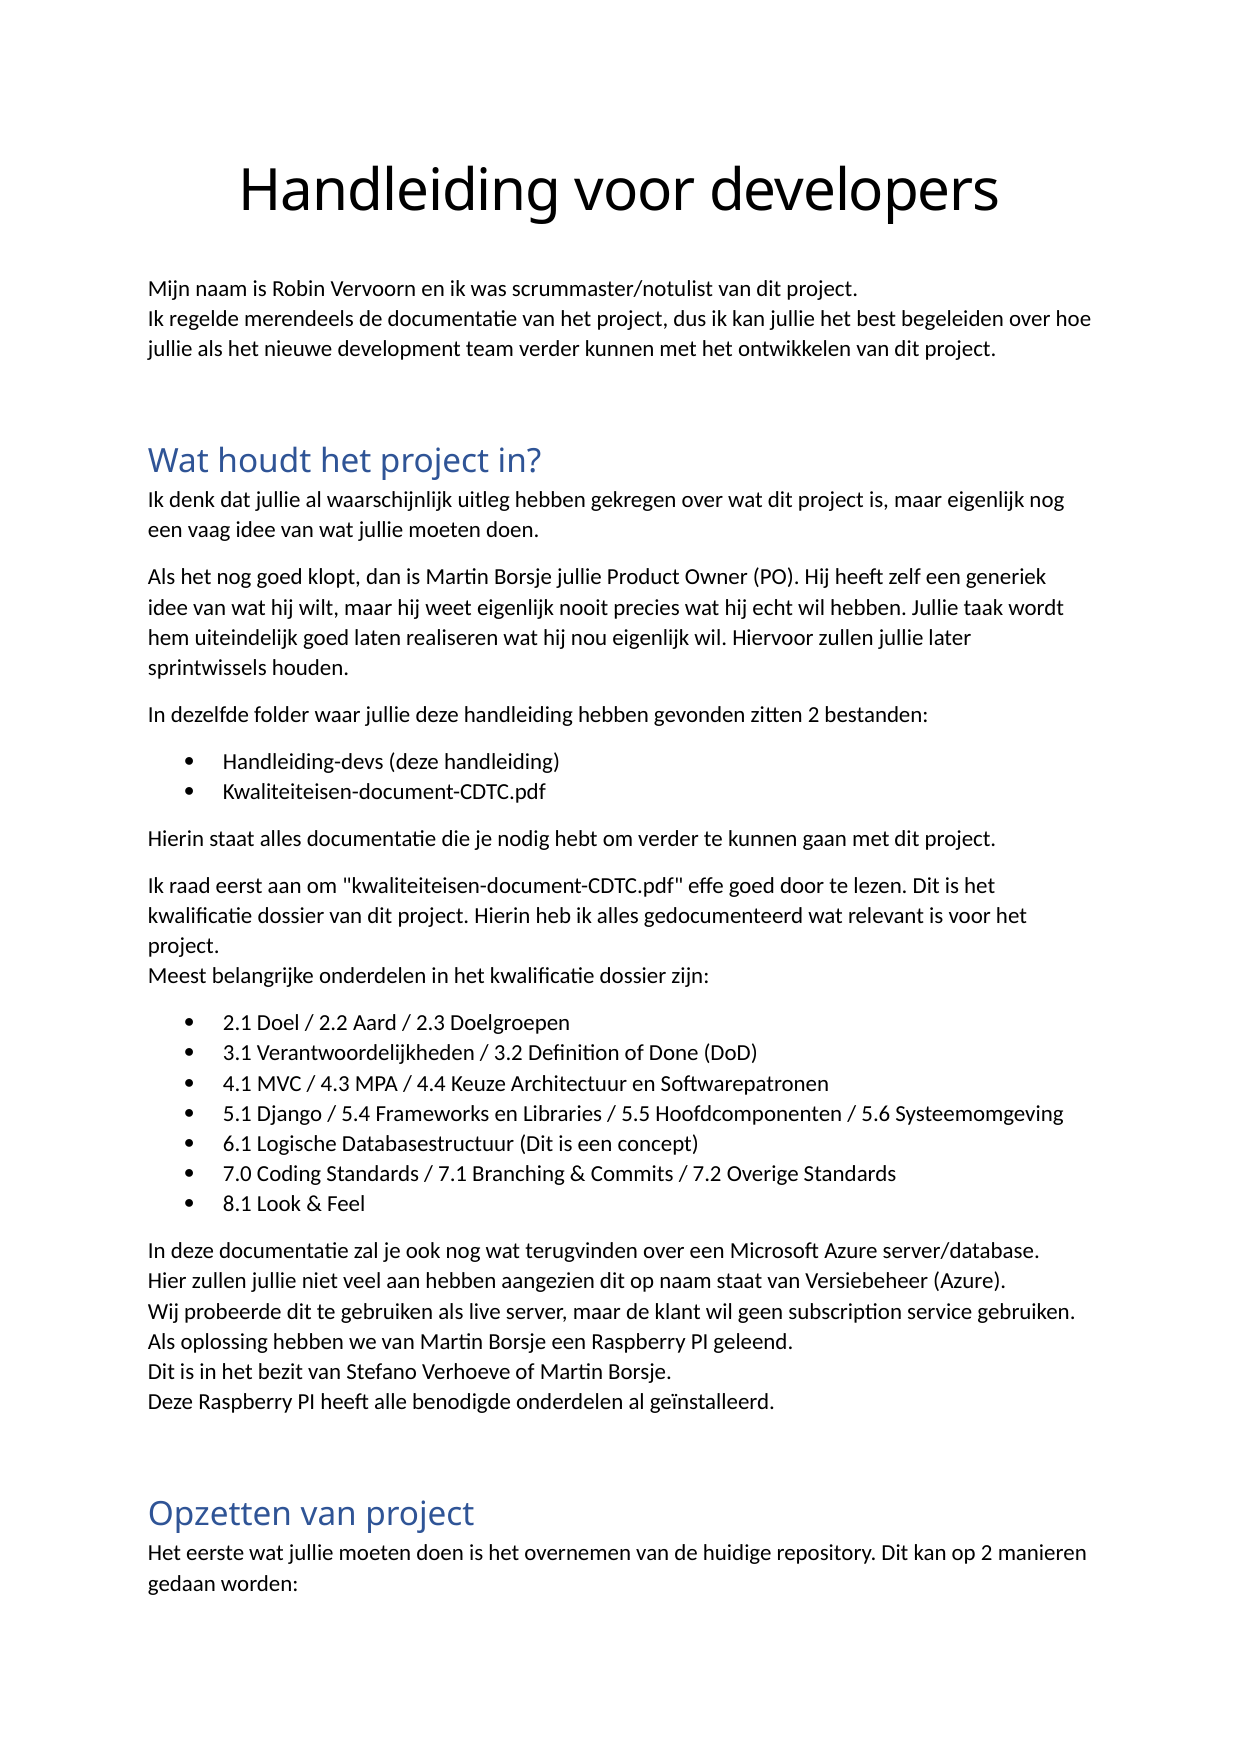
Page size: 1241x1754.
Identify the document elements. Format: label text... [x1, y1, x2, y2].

list 7.0 Coding Standards / 7.1 Branching & Commits / 7.2 Overige Standards [185, 1159, 1093, 1187]
text Ik denk dat jullie al waarschijnlijk uitleg hebben gekregen over wat dit project is, maar eigenlijk nog een vaag idee van wat jullie moeten doen. [148, 485, 1093, 544]
list 6.1 Logische Databasestructuur (Dit is een concept) [185, 1129, 1093, 1157]
list 4.1 MVC / 4.3 MPA / 4.4 Keuze Architectuur en Softwarepatronen [185, 1069, 1093, 1097]
list Kwaliteiteisen-document-CDTC.pdf [185, 777, 1093, 805]
text In dezelfde folder waar jullie deze handleiding hebben gevonden zitten 2 bestanden: [148, 700, 1093, 728]
subtitle Wat houdt het project in? [148, 436, 1093, 482]
text In deze documentatie zal je ook nog wat terugvinden over een Microsoft Azure server/database. Hier zullen jullie niet veel aan hebben aangezien dit op naam staat van Versiebeheer (Azure). Wij probeerde dit te gebruiken als live server, maar de klant wil geen subscription service gebruiken. Als oplossing hebben we van Martin Borsje een Raspberry PI geleend. Dit is in het bezit van Stefano Verhoeve of Martin Borsje. Deze Raspberry PI heeft alle benodigde onderdelen al geïnstalleerd. [148, 1236, 1093, 1416]
text Mijn naam is Robin Vervoorn en ik was scrummaster/notulist van dit project. Ik regelde merendeels de documentatie van het project, dus ik kan jullie het best begeleiden over hoe jullie als het nieuwe development team verder kunnen met het ontwikkelen van dit project. [148, 274, 1093, 362]
list Handleiding-devs (deze handleiding) [185, 747, 1093, 775]
text Hierin staat alles documentatie die je nodig hebt om verder te kunnen gaan met dit project. [148, 824, 1093, 852]
list 8.1 Look & Feel [185, 1189, 1093, 1218]
list 2.1 Doel / 2.2 Aard / 2.3 Doelgroepen [185, 1008, 1093, 1036]
list 5.1 Django / 5.4 Frameworks en Libraries / 5.5 Hoofdcomponenten / 5.6 Systeemomgeving [185, 1099, 1093, 1127]
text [148, 1538, 1093, 1597]
subtitle Opzetten van project [148, 1489, 1093, 1535]
text Als het nog goed klopt, dan is Martin Borsje jullie Product Owner (PO). Hij heeft zelf een generiek idee van wat hij wilt, maar hij weet eigenlijk nooit precies wat hij echt wil hebben. Jullie taak wordt hem uiteindelijk goed laten realiseren wat hij nou eigenlijk wil. Hiervoor zullen jullie later sprintwissels houden. [148, 562, 1093, 681]
title Handleiding voor developers [148, 148, 1093, 227]
text Ik raad eerst aan om "kwaliteiteisen-document-CDTC.pdf" effe goed door te lezen. Dit is het kwalificatie dossier van dit project. Hierin heb ik alles gedocumenteerd wat relevant is voor het project. Meest belangrijke onderdelen in het kwalificatie dossier zijn: [148, 871, 1093, 989]
list 3.1 Verantwoordelijkheden / 3.2 Definition of Done (DoD) [185, 1038, 1093, 1067]
